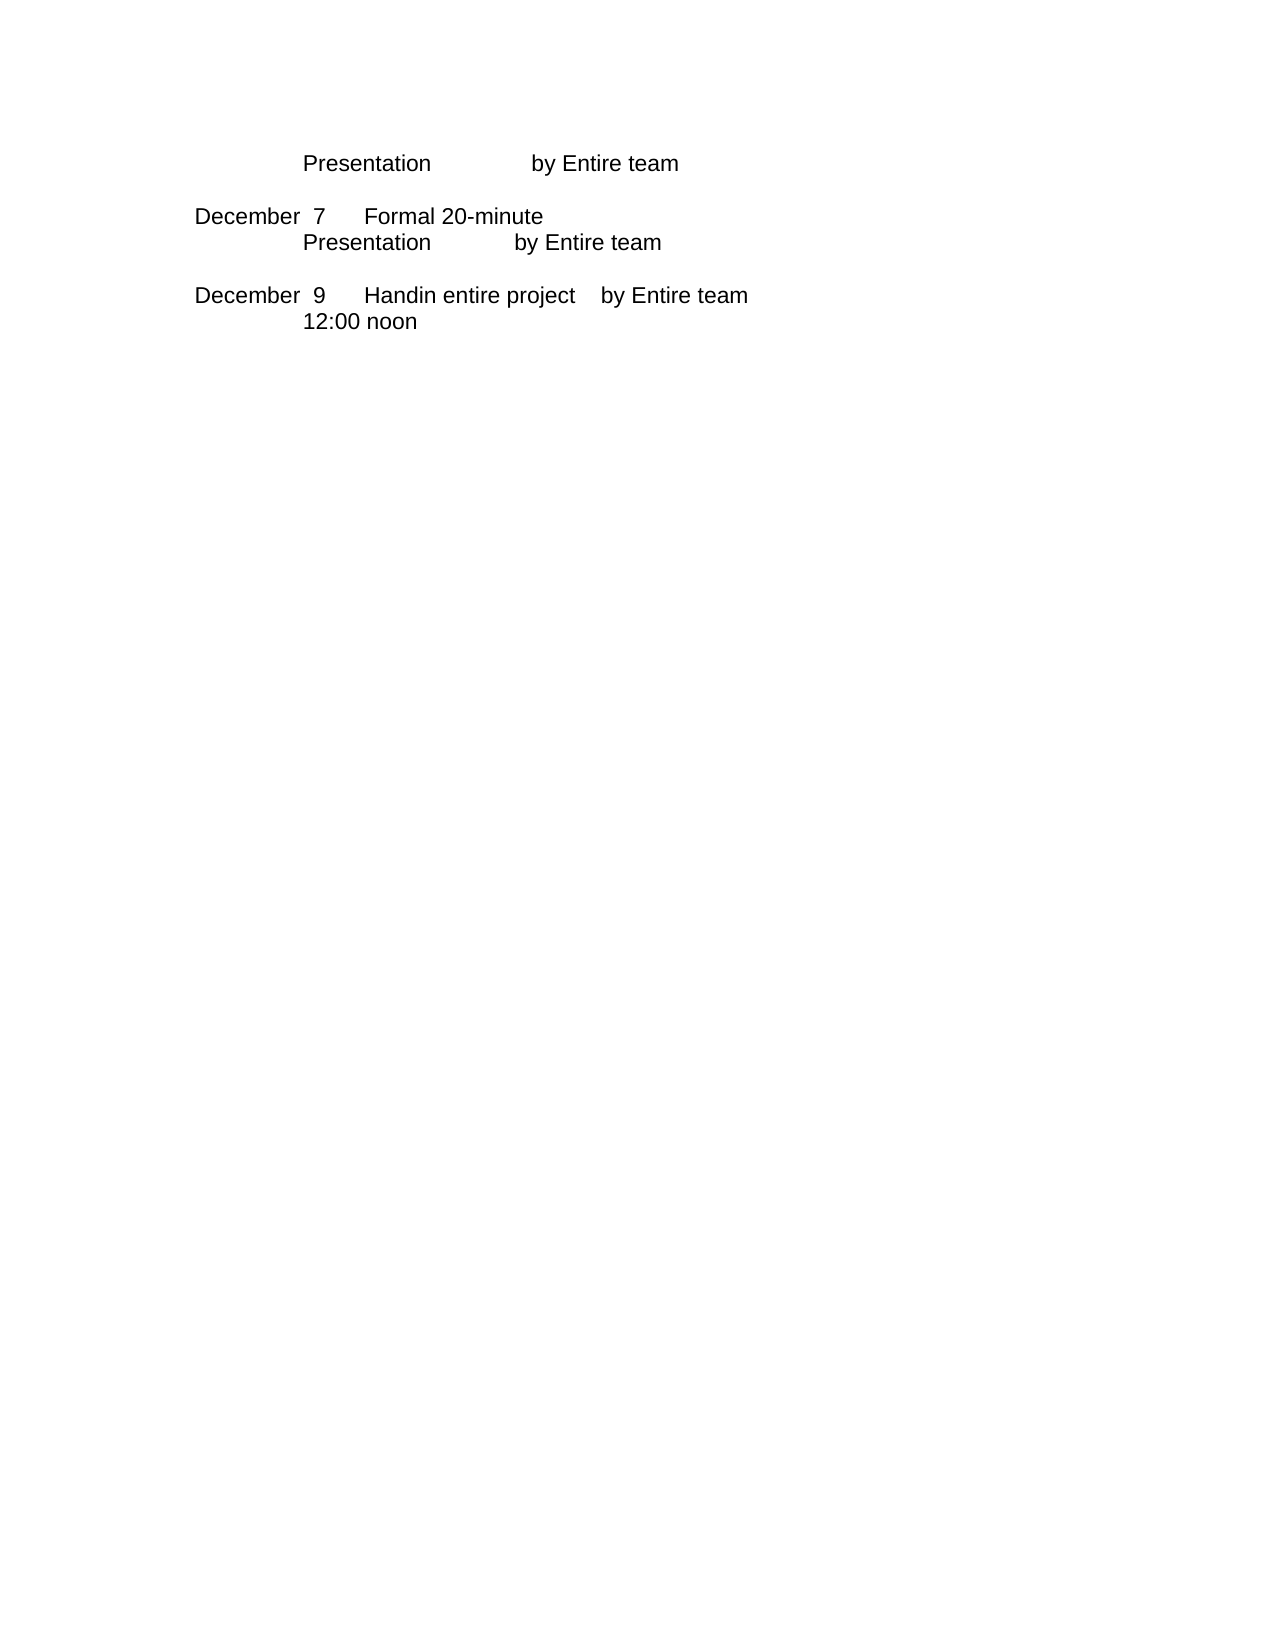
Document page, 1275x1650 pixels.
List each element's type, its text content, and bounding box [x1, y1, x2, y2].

text 12:00 noon [150, 308, 1125, 334]
text Presentation by Entire team [150, 150, 1125, 176]
text Presentation by Entire team [150, 229, 1125, 255]
text December 9 Handin entire project by Entire team [150, 282, 1125, 308]
text December 7 Formal 20-minute [150, 203, 1125, 229]
